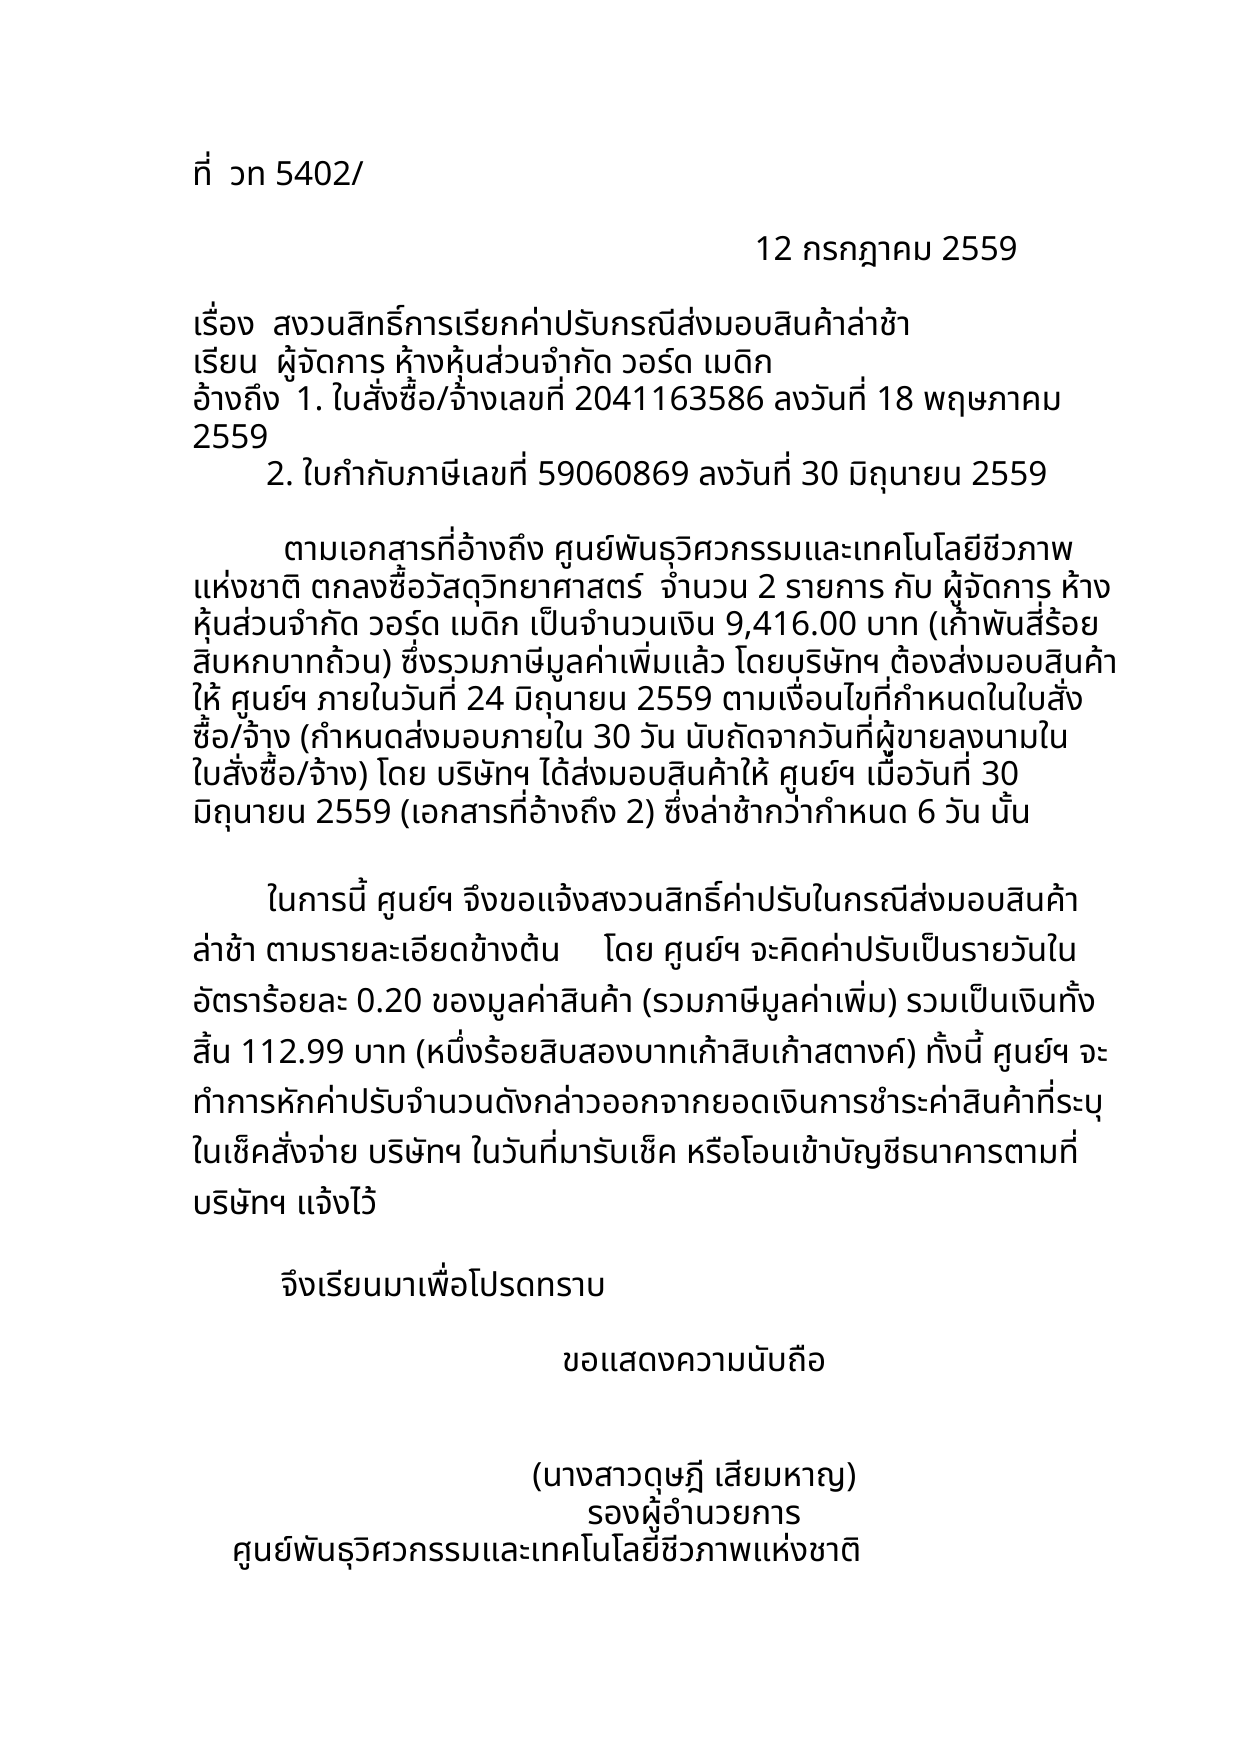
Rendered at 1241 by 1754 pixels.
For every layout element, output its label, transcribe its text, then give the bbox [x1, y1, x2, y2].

text 2. ใบกำกับภาษีเลขที่ 59060869 ลงวันที่ 30 มิถุนายน 2559 [192, 456, 1122, 493]
text เรื่อง สงวนสิทธิ์การเรียกค่าปรับกรณีส่งมอบสินค้าล่าช้า [192, 306, 1122, 343]
text รองผู้อำนวยการ [192, 1494, 1122, 1532]
text ที่ วท 5402/ [192, 156, 1122, 193]
text ในการนี้ ศูนย์ฯ จึงขอแจ้งสงวนสิทธิ์ค่าปรับในกรณีส่งมอบสินค้าล่าช้า ตามรายละเอียดข้างต้น โดย ศูนย์ฯ จะคิดค่าปรับเป็นรายวันในอัตราร้อยละ 0.20 ของมูลค่าสินค้า (รวมภาษีมูลค่าเพิ่ม) รวมเป็นเงินทั้งสิ้น 112.99 บาท (หนึ่งร้อยสิบสองบาทเก้าสิบเก้าสตางค์) ทั้งนี้ ศูนย์ฯ จะทำการหักค่าปรับจำนวนดังกล่าวออกจากยอดเงินการชำระค่าสินค้าที่ระบุในเช็คสั่งจ่าย บริษัทฯ ในวันที่มารับเช็ค หรือโอนเข้าบัญชีธนาคารตามที่ บริษัทฯ แจ้งไว้ [192, 876, 1122, 1229]
text ศูนย์พันธุวิศวกรรมและเทคโนโลยีชีวภาพแห่งชาติ [192, 1532, 1122, 1569]
text (นางสาวดุษฎี เสียมหาญ) [192, 1457, 1122, 1494]
text ขอแสดงความนับถือ [192, 1342, 1122, 1379]
text จึงเรียนมาเพื่อโปรดทราบ [192, 1267, 1122, 1304]
text อ้างถึง 1. ใบสั่งซื้อ/จ้างเลขที่ 2041163586 ลงวันที่ 18 พฤษภาคม 2559 [192, 381, 1122, 456]
text ตามเอกสารที่อ้างถึง ศูนย์พันธุวิศวกรรมและเทคโนโลยีชีวภาพแห่งชาติ ตกลงซื้อวัสดุวิทยาศาสตร์ จำนวน 2 รายการ กับ ผู้จัดการ ห้างหุ้นส่วนจำกัด วอร์ด เมดิก เป็นจำนวนเงิน 9,416.00 บาท (เก้าพันสี่ร้อยสิบหกบาทถ้วน) ซึ่งรวมภาษีมูลค่าเพิ่มแล้ว โดยบริษัทฯ ต้องส่งมอบสินค้าให้ ศูนย์ฯ ภายในวันที่ 24 มิถุนายน 2559 ตามเงื่อนไขที่กำหนดในใบสั่งซื้อ/จ้าง (กำหนดส่งมอบภายใน 30 วัน นับถัดจากวันที่ผู้ขายลงนามในใบสั่งซื้อ/จ้าง) โดย บริษัทฯ ได้ส่งมอบสินค้าให้ ศูนย์ฯ เมื่อวันที่ 30 มิถุนายน 2559 (เอกสารที่อ้างถึง 2) ซึ่งล่าช้ากว่ากำหนด 6 วัน นั้น [192, 531, 1122, 831]
text เรียน ผู้จัดการ ห้างหุ้นส่วนจำกัด วอร์ด เมดิก [192, 343, 1122, 381]
text 12 กรกฎาคม 2559 [192, 231, 1122, 268]
